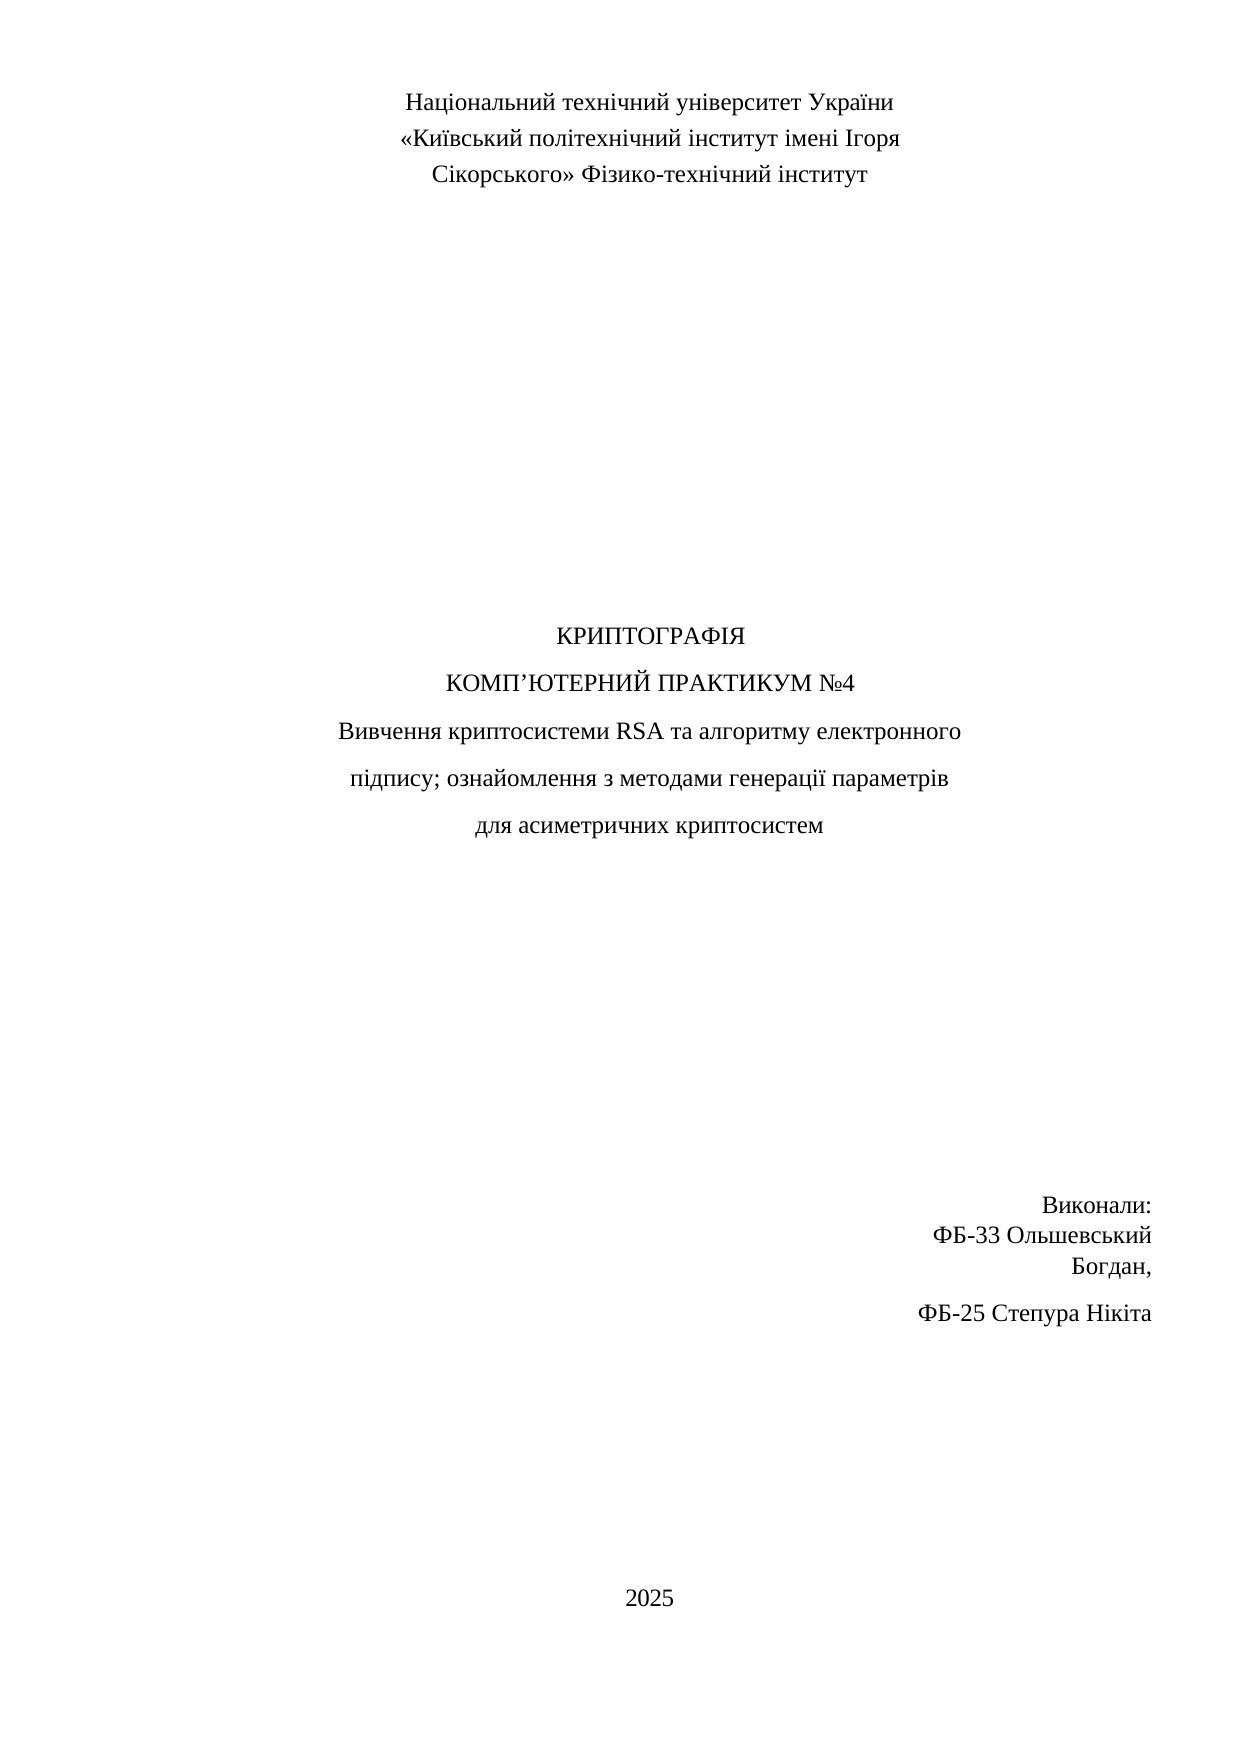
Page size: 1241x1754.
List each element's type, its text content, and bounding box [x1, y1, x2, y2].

text ФБ-25 Степура Нікіта [133, 1298, 1152, 1327]
text КРИПТОГРАФІЯ КОМП’ЮТЕРНИЙ ПРАКТИКУМ №4 [446, 621, 948, 697]
text Вивчення криптосистеми RSA та алгоритму електронного підпису; ознайомлення з методами генерації параметрів для асиметричних криптосистем [330, 716, 969, 839]
text Національний технічний університет України [133, 87, 1166, 116]
text Виконали: ФБ-33 Ольшевський Богдан, [867, 1190, 1152, 1279]
text 2025 [133, 1583, 1167, 1612]
text «Київський політехнічний інститут імені Ігоря Сікорського» Фізико-технічний інститут [327, 123, 972, 188]
